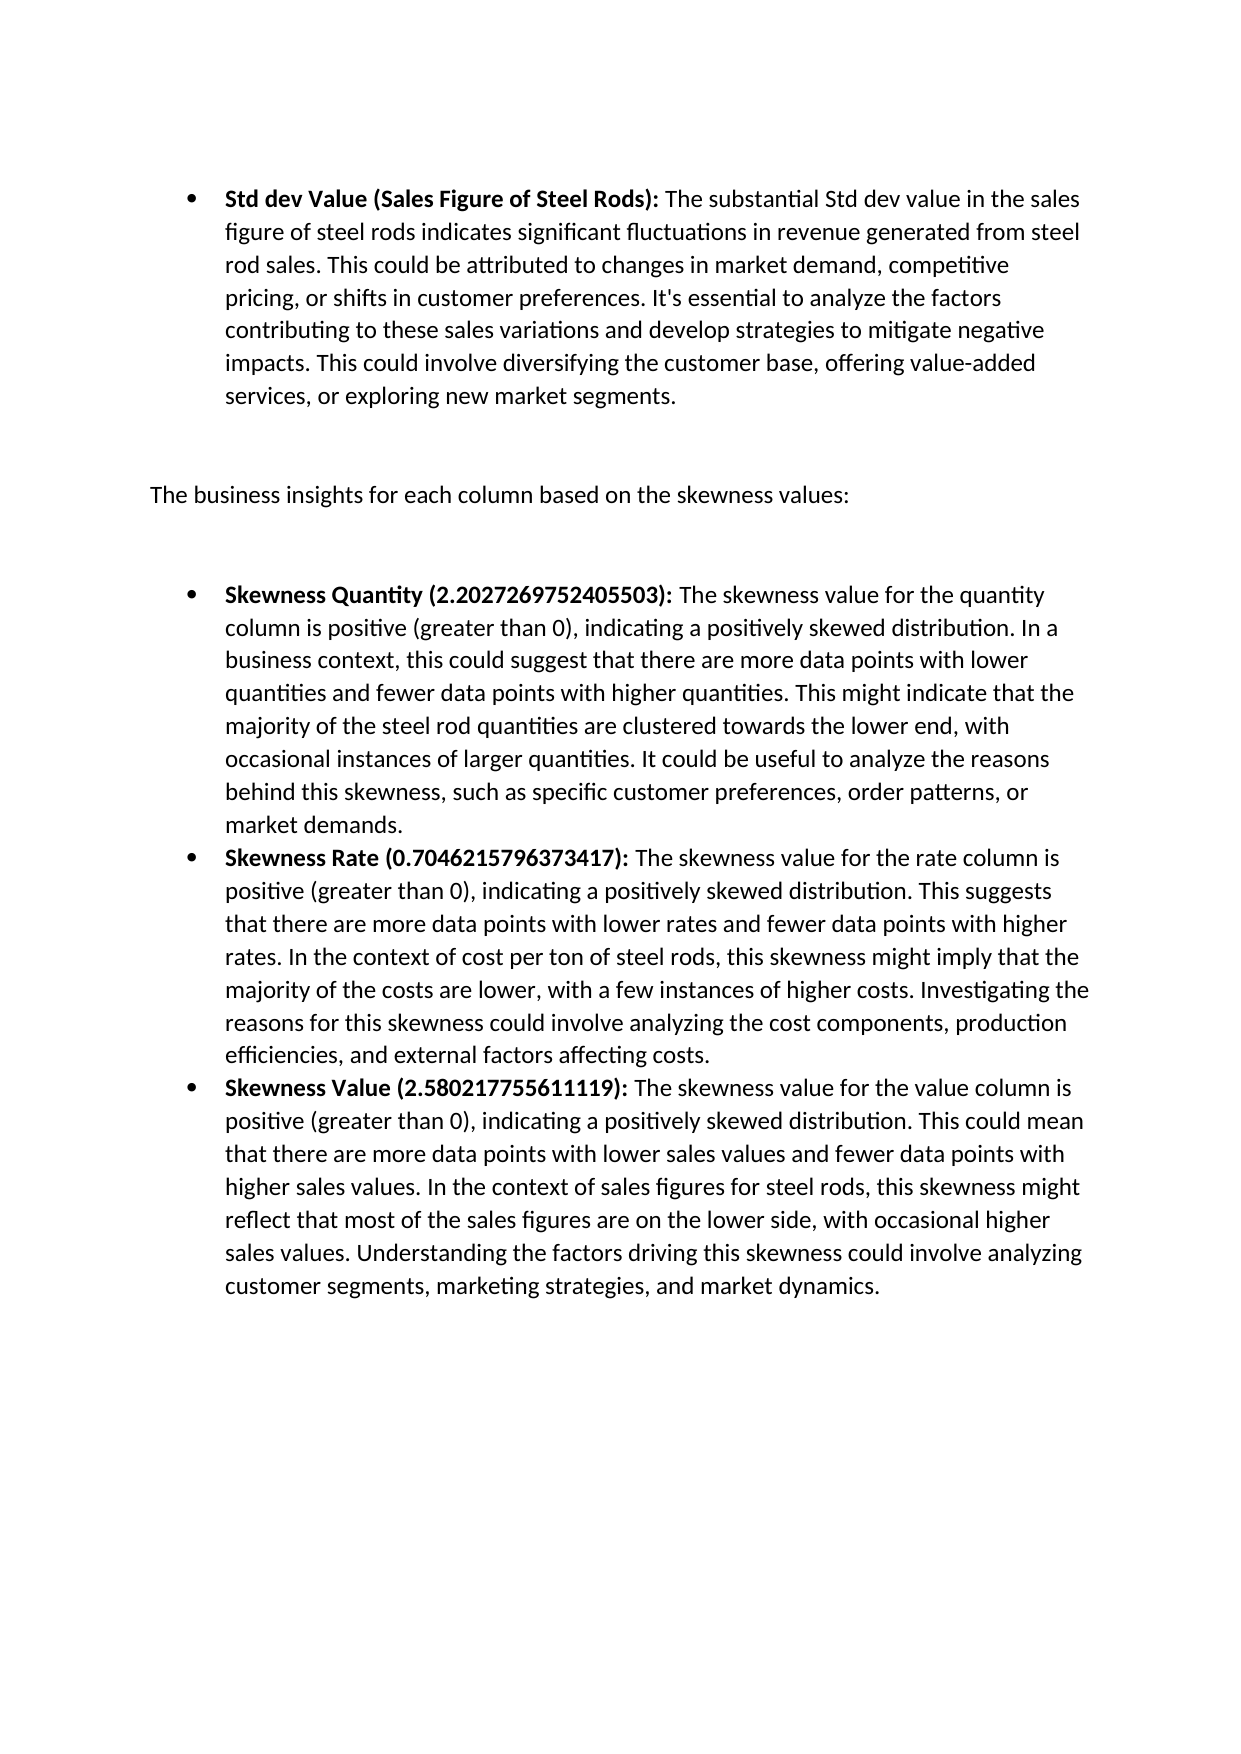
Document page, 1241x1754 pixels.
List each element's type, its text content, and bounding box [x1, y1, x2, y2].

text The business insights for each column based on the skewness values: [150, 479, 1090, 510]
list Skewness Quantity (2.2027269752405503): The skewness value for the quantity column is positive (greater than 0), indicating a positively skewed distribution. In a business context, this could suggest that there are more data points with lower quantities and fewer data points with higher quantities. This might indicate that the majority of the steel rod quantities are clustered towards the lower end, with occasional instances of larger quantities. It could be useful to analyze the reasons behind this skewness, such as specific customer preferences, order patterns, or market demands. [187, 579, 1090, 840]
list Std dev Value (Sales Figure of Steel Rods): The substantial Std dev value in the sales figure of steel rods indicates significant fluctuations in revenue generated from steel rod sales. This could be attributed to changes in market demand, competitive pricing, or shifts in customer preferences. It's essential to analyze the factors contributing to these sales variations and develop strategies to mitigate negative impacts. This could involve diversifying the customer base, offering value-added services, or exploring new market segments. [187, 183, 1090, 411]
list Skewness Rate (0.7046215796373417): The skewness value for the rate column is positive (greater than 0), indicating a positively skewed distribution. This suggests that there are more data points with lower rates and fewer data points with higher rates. In the context of cost per ton of steel rods, this skewness might imply that the majority of the costs are lower, with a few instances of higher costs. Investigating the reasons for this skewness could involve analyzing the cost components, production efficiencies, and external factors affecting costs. [187, 842, 1090, 1070]
list Skewness Value (2.580217755611119): The skewness value for the value column is positive (greater than 0), indicating a positively skewed distribution. This could mean that there are more data points with lower sales values and fewer data points with higher sales values. In the context of sales figures for steel rods, this skewness might reflect that most of the sales figures are on the lower side, with occasional higher sales values. Understanding the factors driving this skewness could involve analyzing customer segments, marketing strategies, and market dynamics. [187, 1072, 1090, 1301]
